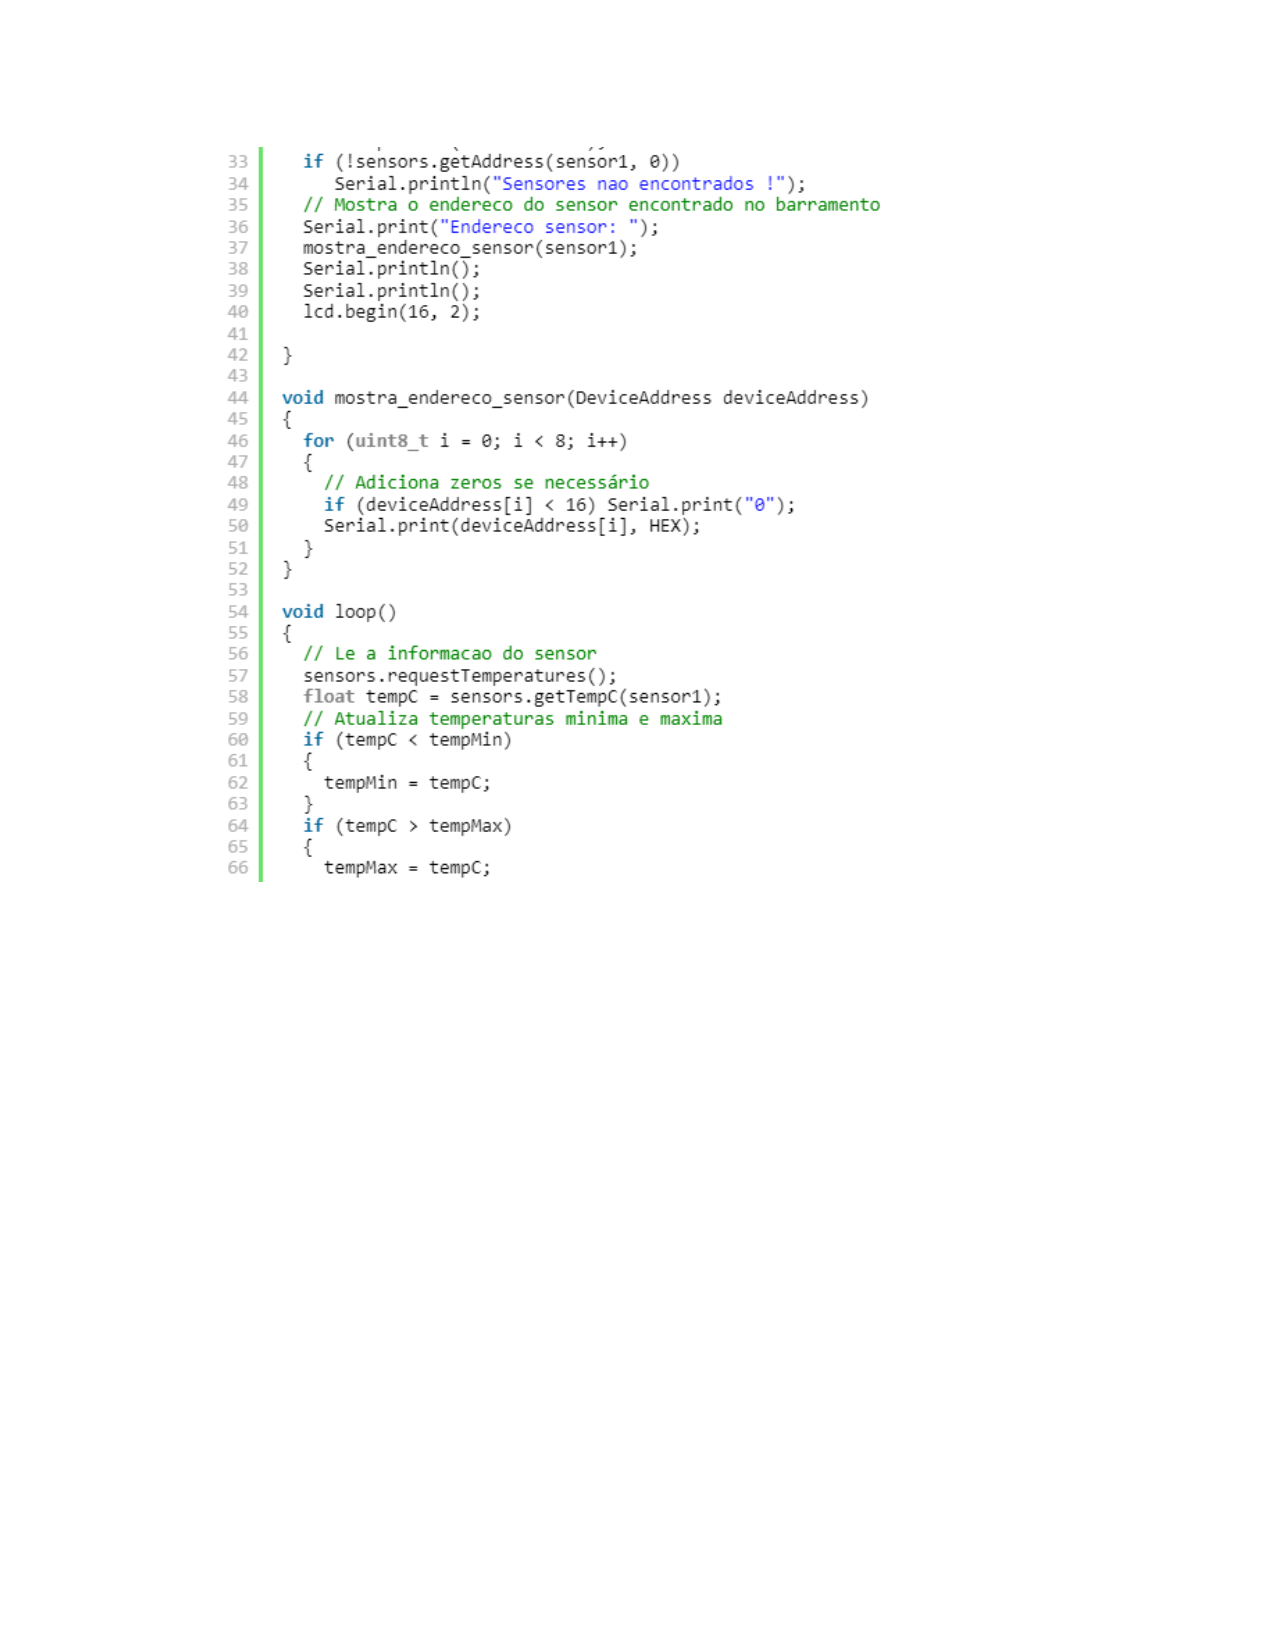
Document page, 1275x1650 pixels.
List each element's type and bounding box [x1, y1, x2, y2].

picture [177, 147, 1098, 882]
